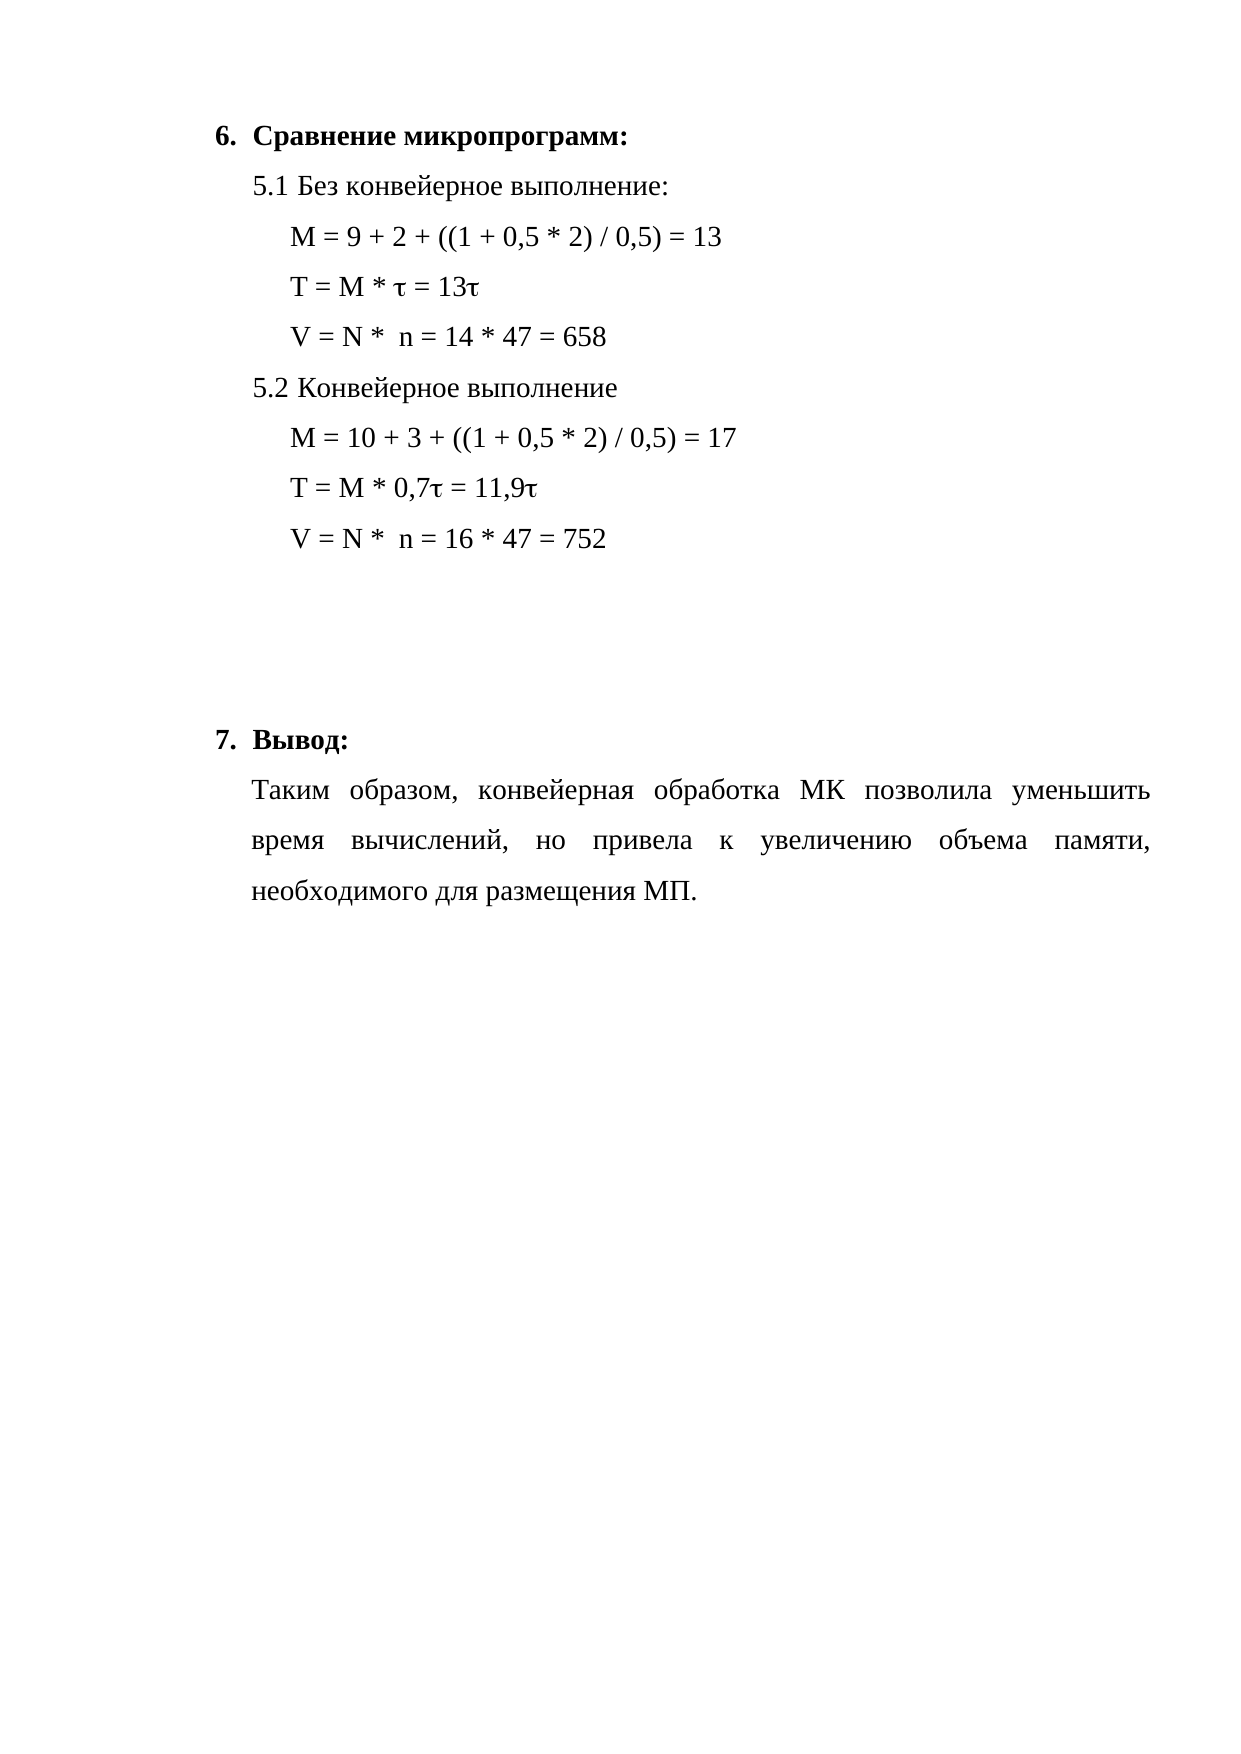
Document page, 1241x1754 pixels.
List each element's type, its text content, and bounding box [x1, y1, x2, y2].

list М = 9 + 2 + ((1 + 0,5 * 2) / 0,5) = 13 [290, 219, 1152, 252]
list Сравнение микропрограмм: [215, 118, 1152, 152]
list Вывод: [215, 722, 1152, 755]
list Конвейерное выполнение [252, 370, 1152, 403]
list T = M * = 13 [290, 269, 1152, 303]
list V = N * n = 14 * 47 = 658 [290, 319, 1152, 353]
list V = N * n = 16 * 47 = 752 [290, 521, 1152, 554]
list Таким образом, конвейерная обработка МК позволила уменьшить время вычислений, но привела к увеличению объема памяти, необходимого для размещения МП. [251, 772, 1152, 906]
list T = M * 0,7 = 11,9 [290, 470, 1152, 504]
list Без конвейерное выполнение: [252, 168, 1152, 202]
list M = 10 + 3 + ((1 + 0,5 * 2) / 0,5) = 17 [290, 420, 1152, 454]
